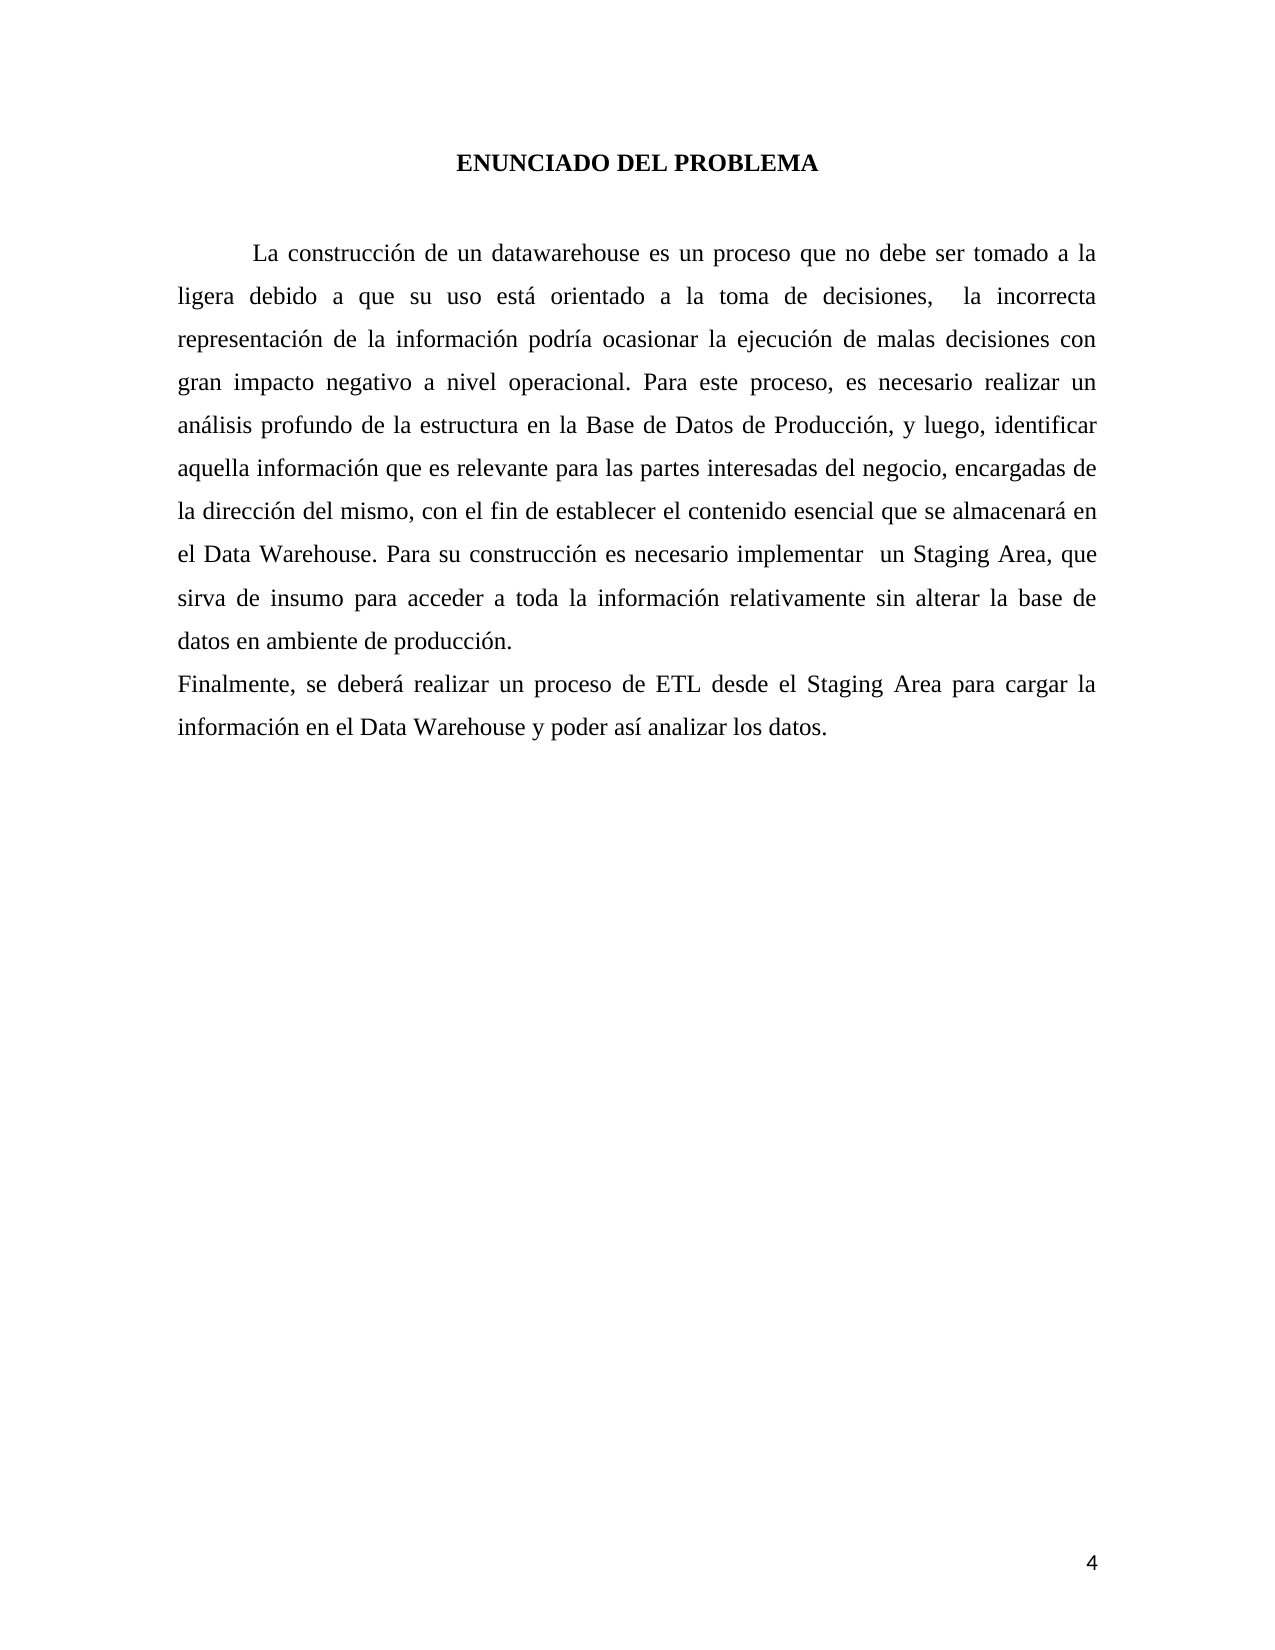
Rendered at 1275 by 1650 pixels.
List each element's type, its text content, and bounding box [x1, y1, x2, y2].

text Finalmente, se deberá realizar un proceso de ETL desde el Staging Area para cargar la información en el Data Warehouse y poder así analizar los datos. [177, 669, 1098, 741]
text La construcción de un datawarehouse es un proceso que no debe ser tomado a la ligera debido a que su uso está orientado a la toma de decisiones, la incorrecta representación de la información podría ocasionar la ejecución de malas decisiones con gran impacto negativo a nivel operacional. Para este proceso, es necesario realizar un análisis profundo de la estructura en la Base de Datos de Producción, y luego, identificar aquella información que es relevante para las partes interesadas del negocio, encargadas de la dirección del mismo, con el fin de establecer el contenido esencial que se almacenará en el Data Warehouse. Para su construcción es necesario implementar un Staging Area, que sirva de insumo para acceder a toda la información relativamente sin alterar la base de datos en ambiente de producción. [177, 238, 1098, 654]
subtitle ENUNCIADO DEL PROBLEMA [177, 148, 1098, 176]
